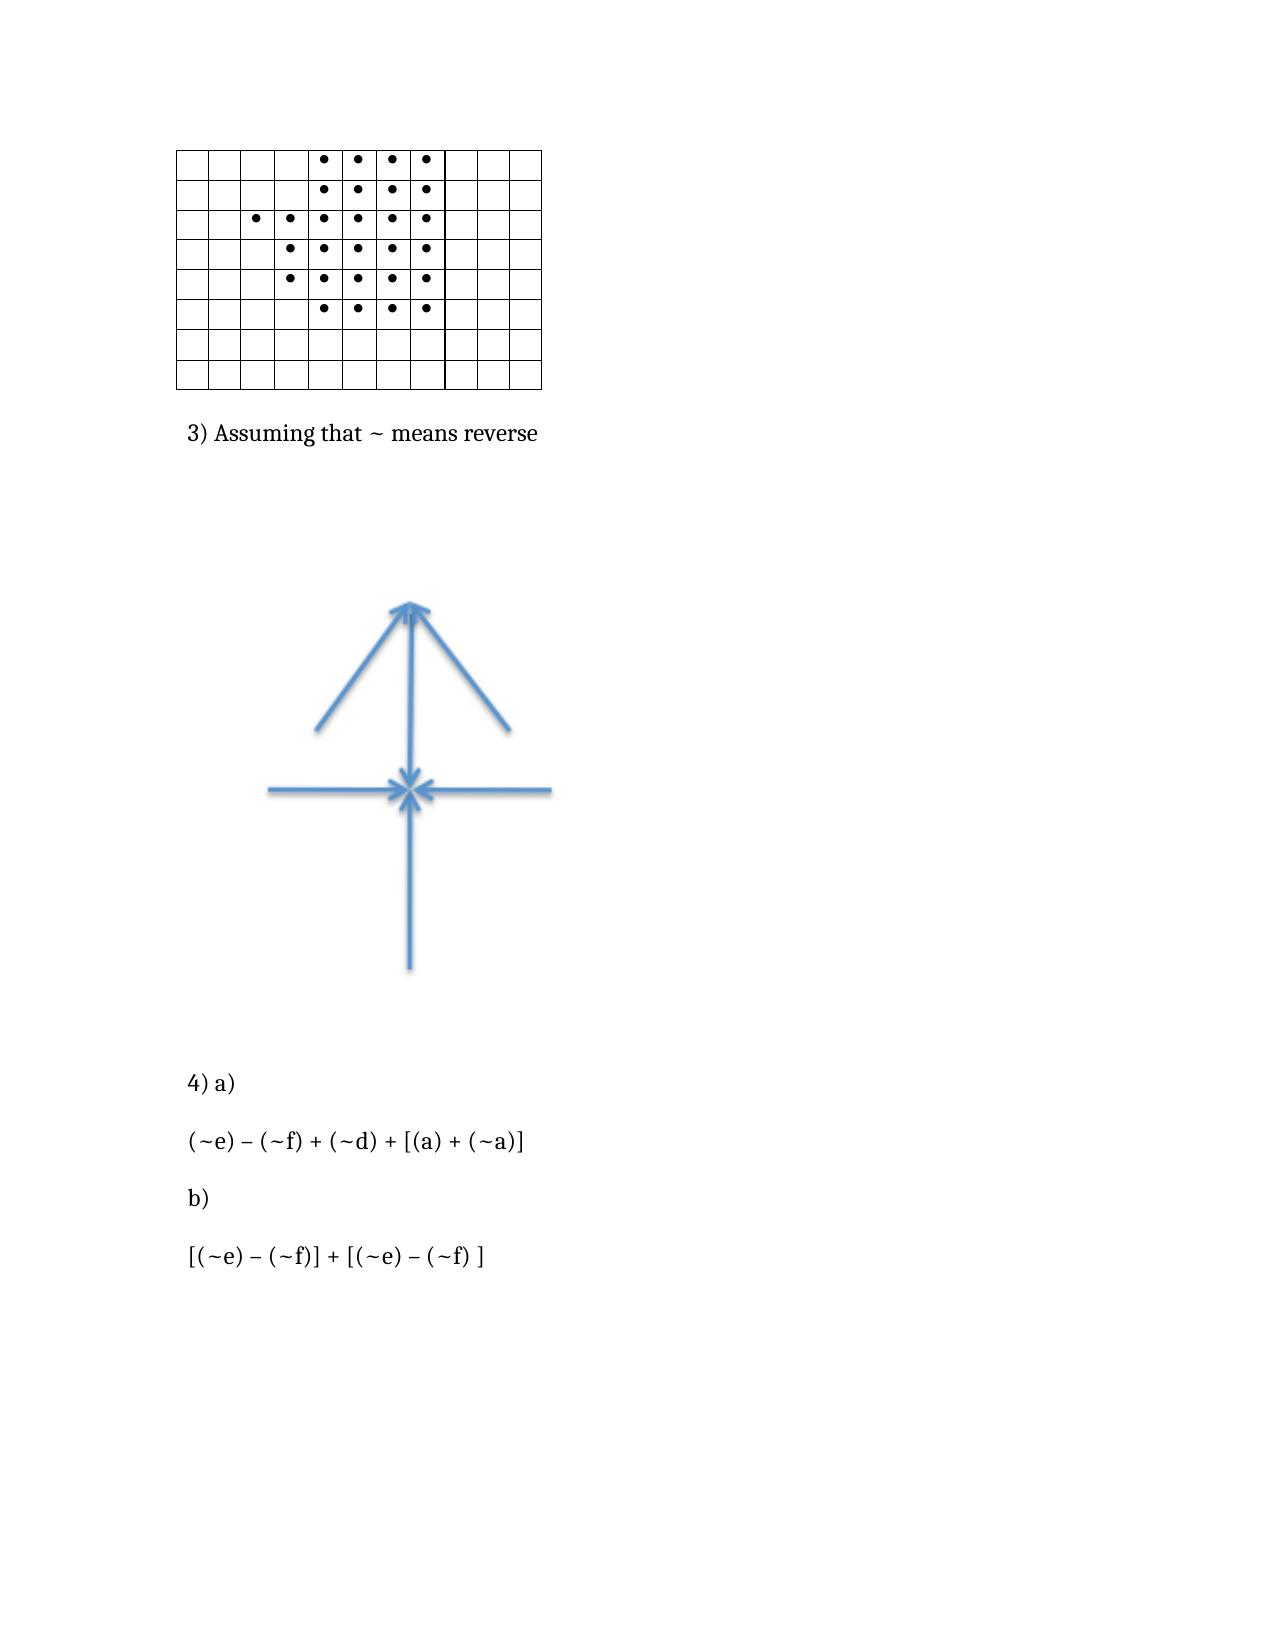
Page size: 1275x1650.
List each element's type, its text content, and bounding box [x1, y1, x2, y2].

table_cell [209, 181, 240, 209]
table_cell [177, 270, 208, 299]
text (~e) – (~f) + (~d) + [(a) + (~a)] [187, 1127, 1087, 1155]
table_cell [241, 211, 274, 239]
table_cell [241, 240, 274, 269]
table_cell [241, 181, 274, 209]
table_cell [275, 240, 308, 269]
table_cell [177, 330, 208, 359]
table_cell [411, 270, 444, 299]
table_cell [478, 240, 509, 269]
table_cell [177, 240, 208, 269]
table_cell [411, 211, 444, 239]
table_cell [241, 361, 274, 389]
table_cell [209, 300, 240, 329]
table_cell [177, 151, 208, 180]
table_cell [177, 300, 208, 329]
table_cell [446, 330, 477, 359]
table_cell [275, 211, 308, 239]
table_cell [177, 211, 208, 239]
table_cell [411, 240, 444, 269]
table_cell [478, 330, 509, 359]
table_cell [377, 151, 410, 180]
table_cell [275, 361, 308, 389]
table_cell [309, 240, 342, 269]
table_cell [510, 300, 541, 329]
table_cell [478, 151, 509, 180]
table_cell [275, 330, 308, 359]
table_cell [446, 240, 477, 269]
table_cell [309, 211, 342, 239]
table_cell [343, 211, 376, 239]
table_cell [177, 361, 208, 389]
table_cell [275, 270, 308, 299]
table_cell [241, 151, 274, 180]
table_cell [275, 151, 308, 180]
table_cell [510, 181, 541, 209]
table_cell [309, 181, 342, 209]
table_cell [411, 151, 444, 180]
table_cell [309, 361, 342, 389]
table_cell [478, 181, 509, 209]
text 3) Assuming that ~ means reverse [187, 419, 1087, 448]
table_cell [343, 240, 376, 269]
table_cell [446, 211, 477, 239]
table_cell [275, 181, 308, 209]
table_cell [209, 361, 240, 389]
table_cell [309, 270, 342, 299]
table_cell [478, 270, 509, 299]
table_cell [209, 270, 240, 299]
table_cell [343, 300, 376, 329]
table_cell [510, 361, 541, 389]
table_cell [510, 151, 541, 180]
text b) [187, 1184, 1087, 1213]
table_cell [478, 300, 509, 329]
table_cell [177, 181, 208, 209]
table_cell [446, 151, 477, 180]
table_cell [377, 240, 410, 269]
picture [187, 534, 644, 1041]
table_cell [377, 361, 410, 389]
table_cell [446, 181, 477, 209]
table_cell [411, 330, 444, 359]
table_cell [209, 211, 240, 239]
table_cell [377, 270, 410, 299]
table_cell [411, 300, 444, 329]
table_cell [411, 361, 444, 389]
table_cell [446, 300, 477, 329]
table_cell [510, 330, 541, 359]
table_cell [411, 181, 444, 209]
table_cell [343, 361, 376, 389]
table_cell [478, 211, 509, 239]
table_cell [343, 181, 376, 209]
table_cell [343, 330, 376, 359]
table_cell [309, 330, 342, 359]
table_cell [377, 300, 410, 329]
table_cell [309, 300, 342, 329]
table_cell [377, 211, 410, 239]
table_cell [377, 181, 410, 209]
table_cell [478, 361, 509, 389]
text 4) a) [187, 1069, 1087, 1098]
table_cell [510, 211, 541, 239]
table_cell [343, 270, 376, 299]
table_cell [309, 151, 342, 180]
table_cell [241, 270, 274, 299]
table_cell [377, 330, 410, 359]
table_cell [446, 361, 477, 389]
table_cell [510, 270, 541, 299]
table_cell [510, 240, 541, 269]
table_cell [275, 300, 308, 329]
table_cell [209, 240, 240, 269]
table_cell [343, 151, 376, 180]
table_cell [209, 330, 240, 359]
table_cell [241, 300, 274, 329]
table_cell [446, 270, 477, 299]
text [187, 1242, 1087, 1270]
table_cell [209, 151, 240, 180]
table_cell [241, 330, 274, 359]
